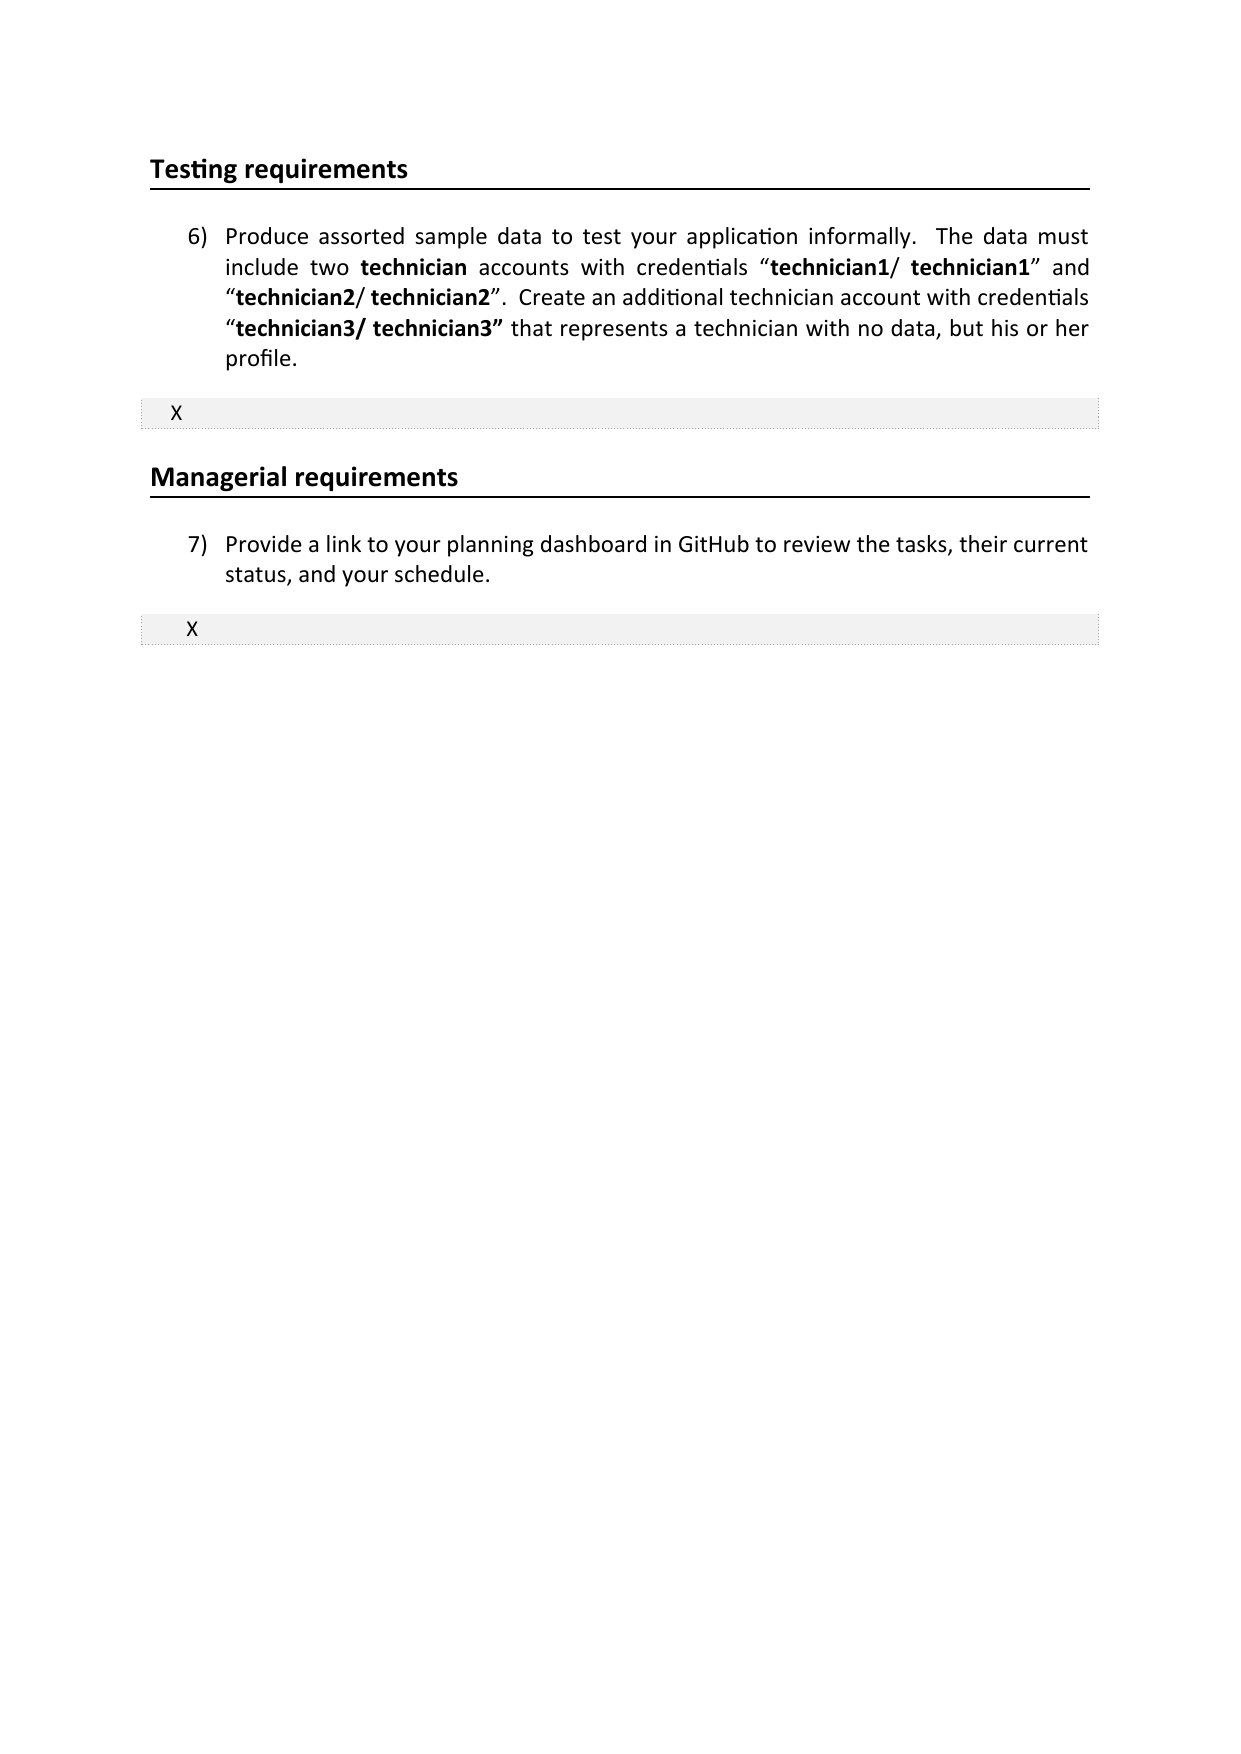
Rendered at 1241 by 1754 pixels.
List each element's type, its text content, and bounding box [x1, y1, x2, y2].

list Produce assorted sample data to test your application informally. The data must include two technician accounts with credentials “technician1/ technician1” and “technician2/ technician2”. Create an additional technician account with credentials “technician3/ technician3” that represents a technician with no data, but his or her profile. [187, 220, 1090, 373]
subtitle Managerial requirements [150, 458, 1090, 496]
subtitle Testing requirements [150, 150, 1090, 188]
text X [141, 398, 1099, 429]
list Provide a link to your planning dashboard in GitHub to review the tasks, their current status, and your schedule. [187, 528, 1090, 589]
text X [141, 614, 1099, 645]
